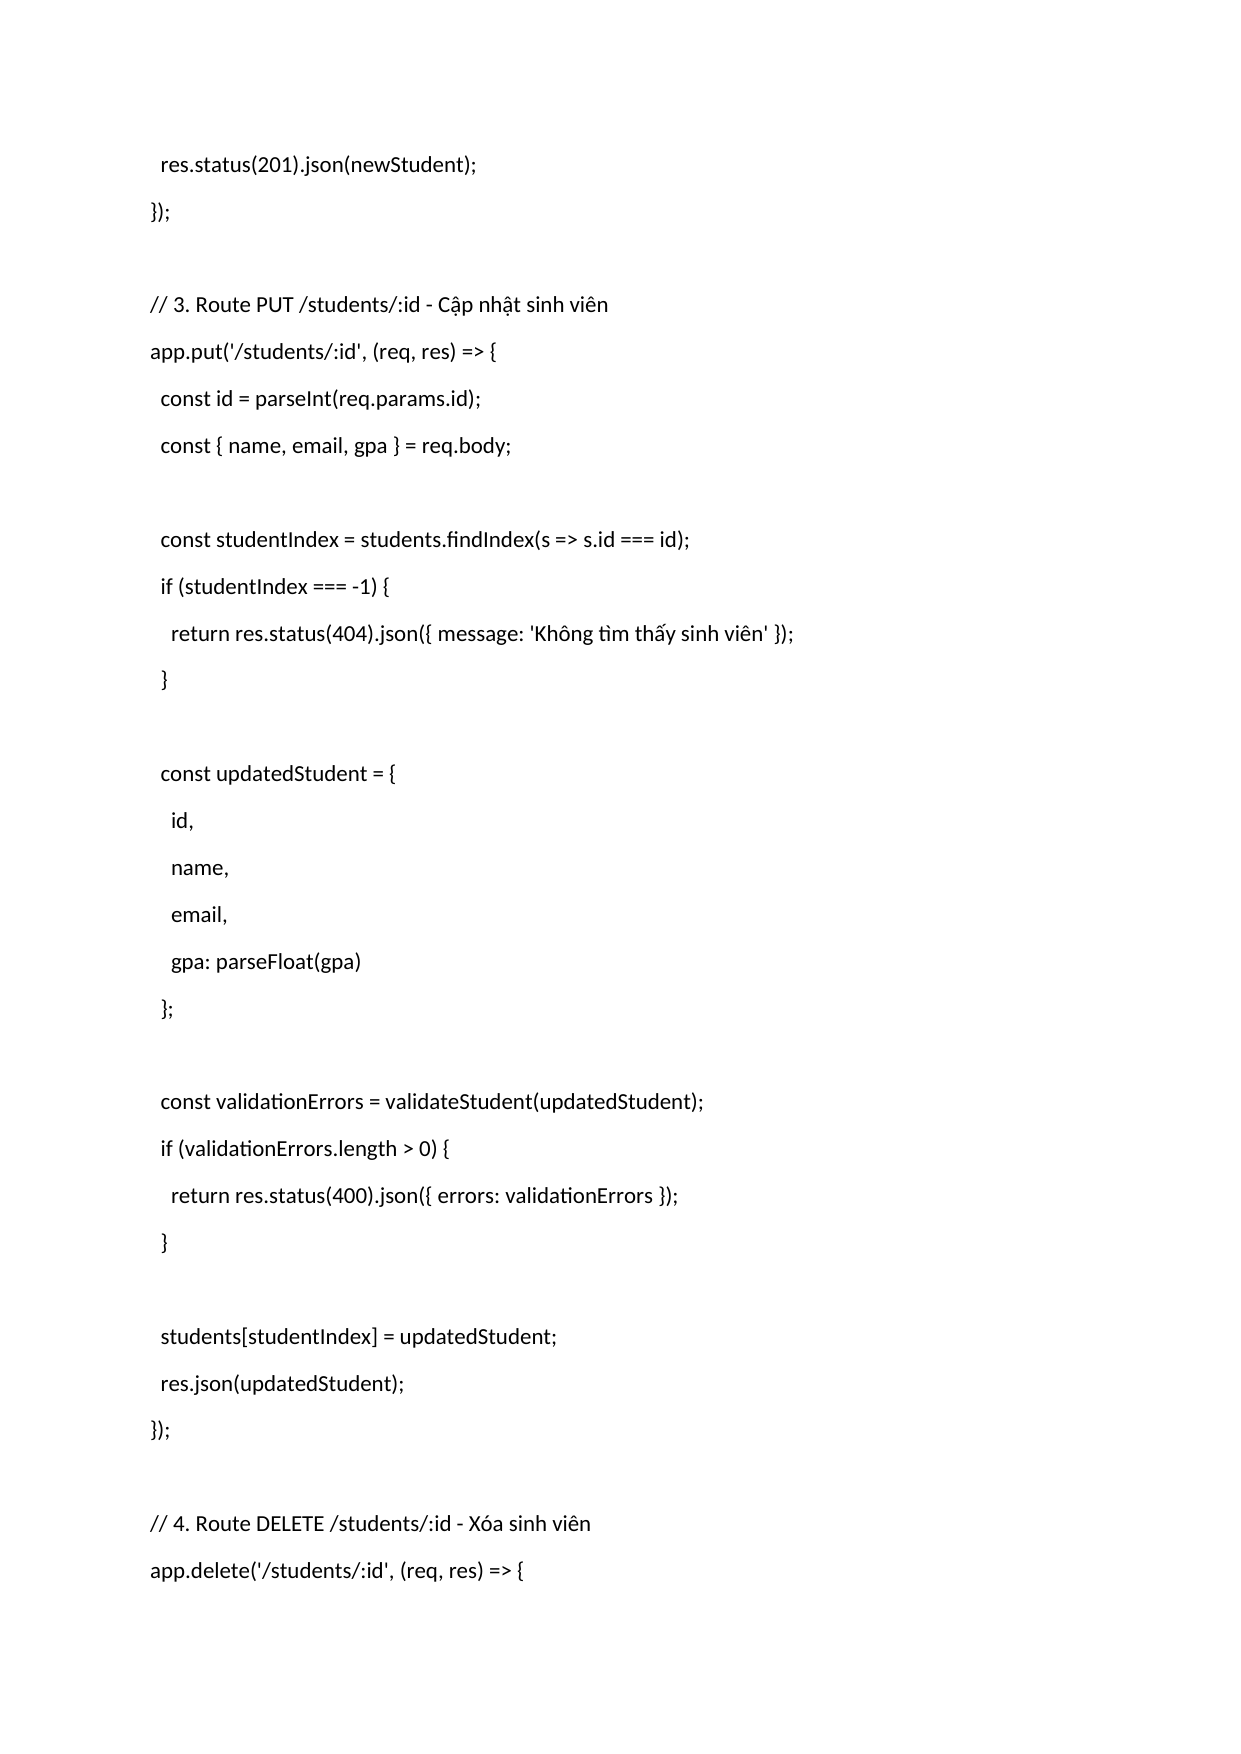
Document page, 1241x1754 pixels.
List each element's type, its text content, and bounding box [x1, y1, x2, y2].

text // 3. Route PUT /students/:id - Cập nhật sinh viên [150, 291, 1090, 319]
text res.json(updatedStudent); [150, 1369, 1090, 1397]
text } [150, 1228, 1090, 1256]
text gpa: parseFloat(gpa) [150, 947, 1090, 975]
text }; [150, 994, 1090, 1022]
text }); [150, 1416, 1090, 1444]
text app.delete('/students/:id', (req, res) => { [150, 1556, 1090, 1584]
text if (studentIndex === -1) { [150, 572, 1090, 600]
text name, [150, 853, 1090, 881]
text const validationErrors = validateStudent(updatedStudent); [150, 1087, 1090, 1116]
text return res.status(400).json({ errors: validationErrors }); [150, 1181, 1090, 1209]
text students[studentIndex] = updatedStudent; [150, 1322, 1090, 1350]
text } [150, 666, 1090, 694]
text const { name, email, gpa } = req.body; [150, 431, 1090, 459]
text const id = parseInt(req.params.id); [150, 384, 1090, 412]
text if (validationErrors.length > 0) { [150, 1134, 1090, 1162]
text const studentIndex = students.findIndex(s => s.id === id); [150, 525, 1090, 553]
text }); [150, 197, 1090, 225]
text res.status(201).json(newStudent); [150, 150, 1090, 178]
text email, [150, 900, 1090, 928]
text app.put('/students/:id', (req, res) => { [150, 337, 1090, 366]
text id, [150, 806, 1090, 834]
text const updatedStudent = { [150, 759, 1090, 787]
text // 4. Route DELETE /students/:id - Xóa sinh viên [150, 1509, 1090, 1537]
text return res.status(404).json({ message: 'Không tìm thấy sinh viên' }); [150, 619, 1090, 647]
